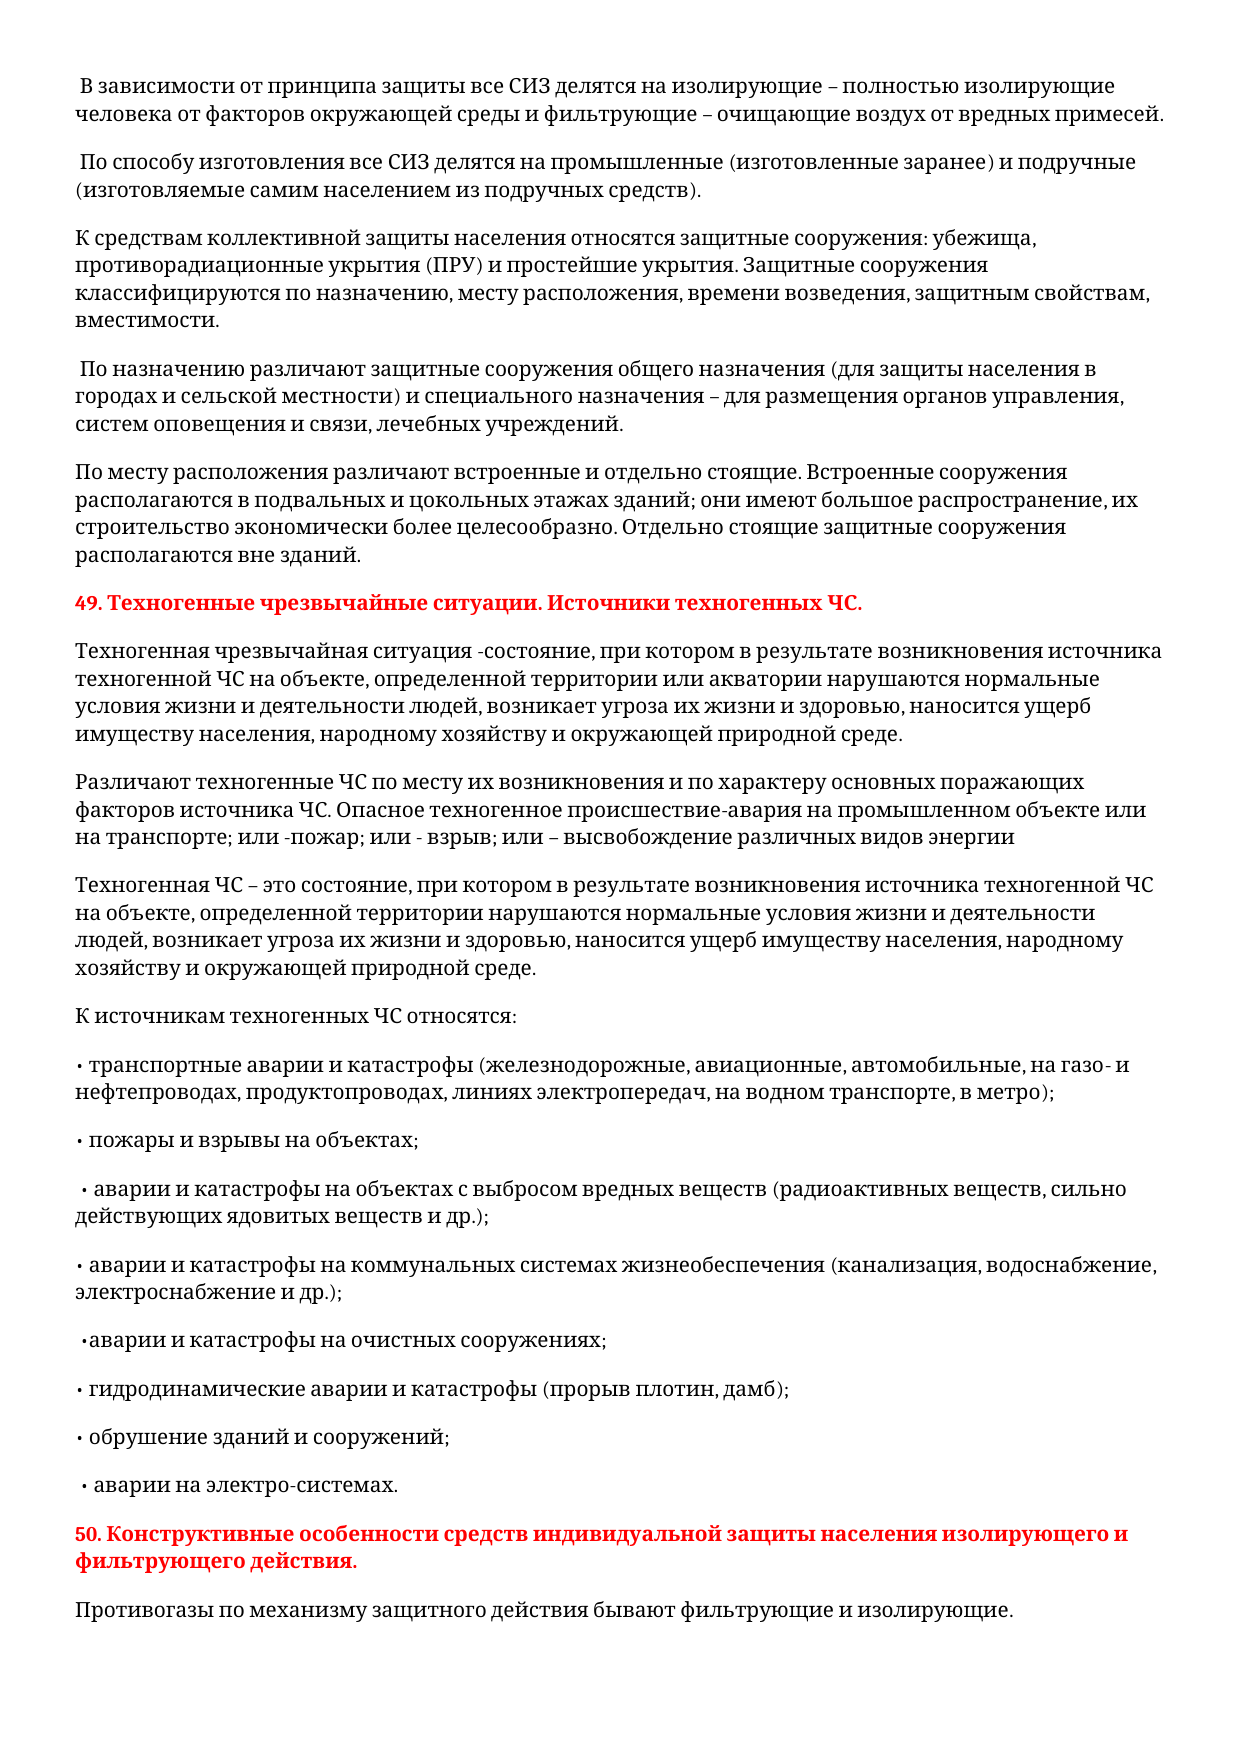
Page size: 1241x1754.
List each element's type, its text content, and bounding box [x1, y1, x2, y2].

text • пожары и взрывы на объектах; [75, 1129, 1165, 1153]
text • гидродинамические аварии и катастрофы (прорыв плотин, дамб); [75, 1377, 1165, 1401]
text Техногенная чрезвычайная ситуация -состояние, при котором в результате возникновения источника техногенной ЧС на объекте, определенной территории или акватории нарушаются нормальные условия жизни и деятельности людей, возникает угроза их жизни и здоровью, наносится ущерб имуществу населения, народному хозяйству и окружающей природной среде. [75, 640, 1165, 746]
text По назначению различают защитные сооружения общего назначения (для защиты населения в городах и сельской местности) и специального назначения – для размещения органов управления, систем оповещения и связи, лечебных учреждений. [75, 357, 1165, 436]
text Противогазы по механизму защитного действия бывают фильтрующие и изолирующие. [75, 1598, 1165, 1622]
text • аварии и катастрофы на объектах с выбросом вредных веществ (радиоактивных веществ, сильно действующих ядовитых веществ и др.); [75, 1177, 1165, 1229]
text К средствам коллективной защиты населения относятся защитные сооружения: убежища, противорадиационные укрытия (ПРУ) и простейшие укрытия. Защитные сооружения классифицируются по назначению, месту расположения, времени возведения, защитным свойствам, вместимости. [75, 227, 1165, 333]
text •аварии и катастрофы на очистных сооружениях; [75, 1329, 1165, 1353]
text • аварии на электро-системах. [75, 1474, 1165, 1498]
text Различают техногенные ЧС по месту их возникновения и по характеру основных поражающих факторов источника ЧС. Опасное техногенное происшествие-авария на промышленном объекте или на транспорте; или -пожар; или - взрыв; или – высвобождение различных видов энергии [75, 771, 1165, 850]
text По способу изготовления все СИЗ делятся на промышленные (изготовленные заранее) и подручные (изготовляемые самим населением из подручных средств). [75, 151, 1165, 202]
text В зависимости от принципа защиты все СИЗ делятся на изолирующие – полностью изолирующие человека от факторов окружающей среды и фильтрующие – очищающие воздух от вредных примесей. [75, 75, 1165, 126]
text Техногенная ЧС – это состояние, при котором в результате возникновения источника техногенной ЧС на объекте, определенной территории нарушаются нормальные условия жизни и деятельности людей, возникает угроза их жизни и здоровью, наносится ущерб имуществу населения, народному хозяйству и окружающей природной среде. [75, 874, 1165, 981]
text К источникам техногенных ЧС относятся: [75, 1005, 1165, 1029]
text 50. Конструктивные особенности средств индивидуальной защиты населения изолирующего и фильтрующего действия. [75, 1522, 1165, 1574]
text • транспортные аварии и катастрофы (железнодорожные, авиационные, автомобильные, на газо- и нефтепроводах, продуктопроводах, линиях электропередач, на водном транспорте, в метро); [75, 1053, 1165, 1105]
text • обрушение зданий и сооружений; [75, 1426, 1165, 1450]
text • аварии и катастрофы на коммунальных системах жизнеобеспечения (канализация, водоснабжение, электроснабжение и др.); [75, 1253, 1165, 1305]
text 49. Техногенные чрезвычайные ситуации. Источники техногенных ЧС. [75, 592, 1165, 616]
text По месту расположения различают встроенные и отдельно стоящие. Встроенные сооружения располагаются в подвальных и цокольных этажах зданий; они имеют большое распространение, их строительство экономически более целесообразно. Отдельно стоящие защитные сооружения располагаются вне зданий. [75, 461, 1165, 567]
